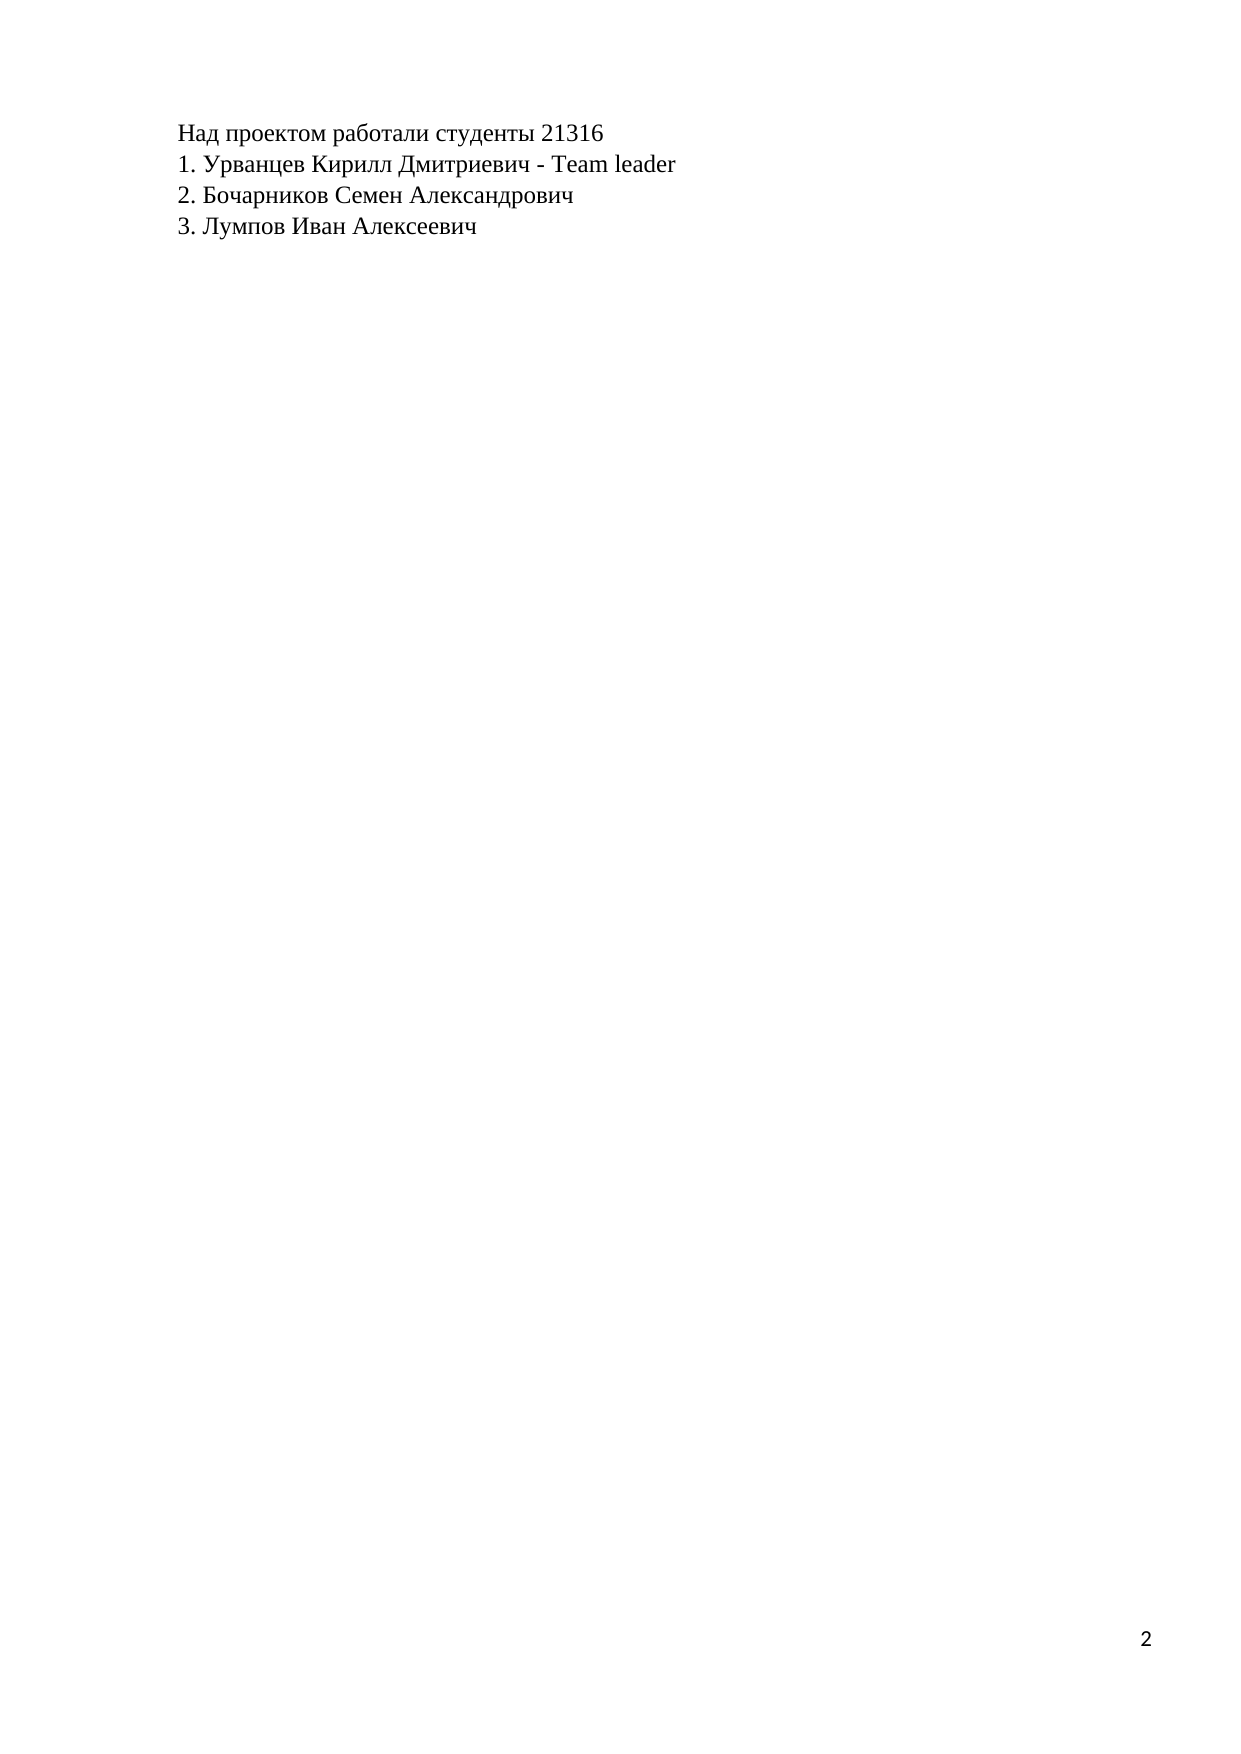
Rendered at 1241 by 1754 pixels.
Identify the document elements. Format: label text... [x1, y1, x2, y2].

text Над проектом работали студенты 21316 1. Урванцев Кирилл Дмитриевич - Team leader 2. Бочарников Семен Александрович 3. Лумпов Иван Алексеевич [177, 118, 1152, 270]
